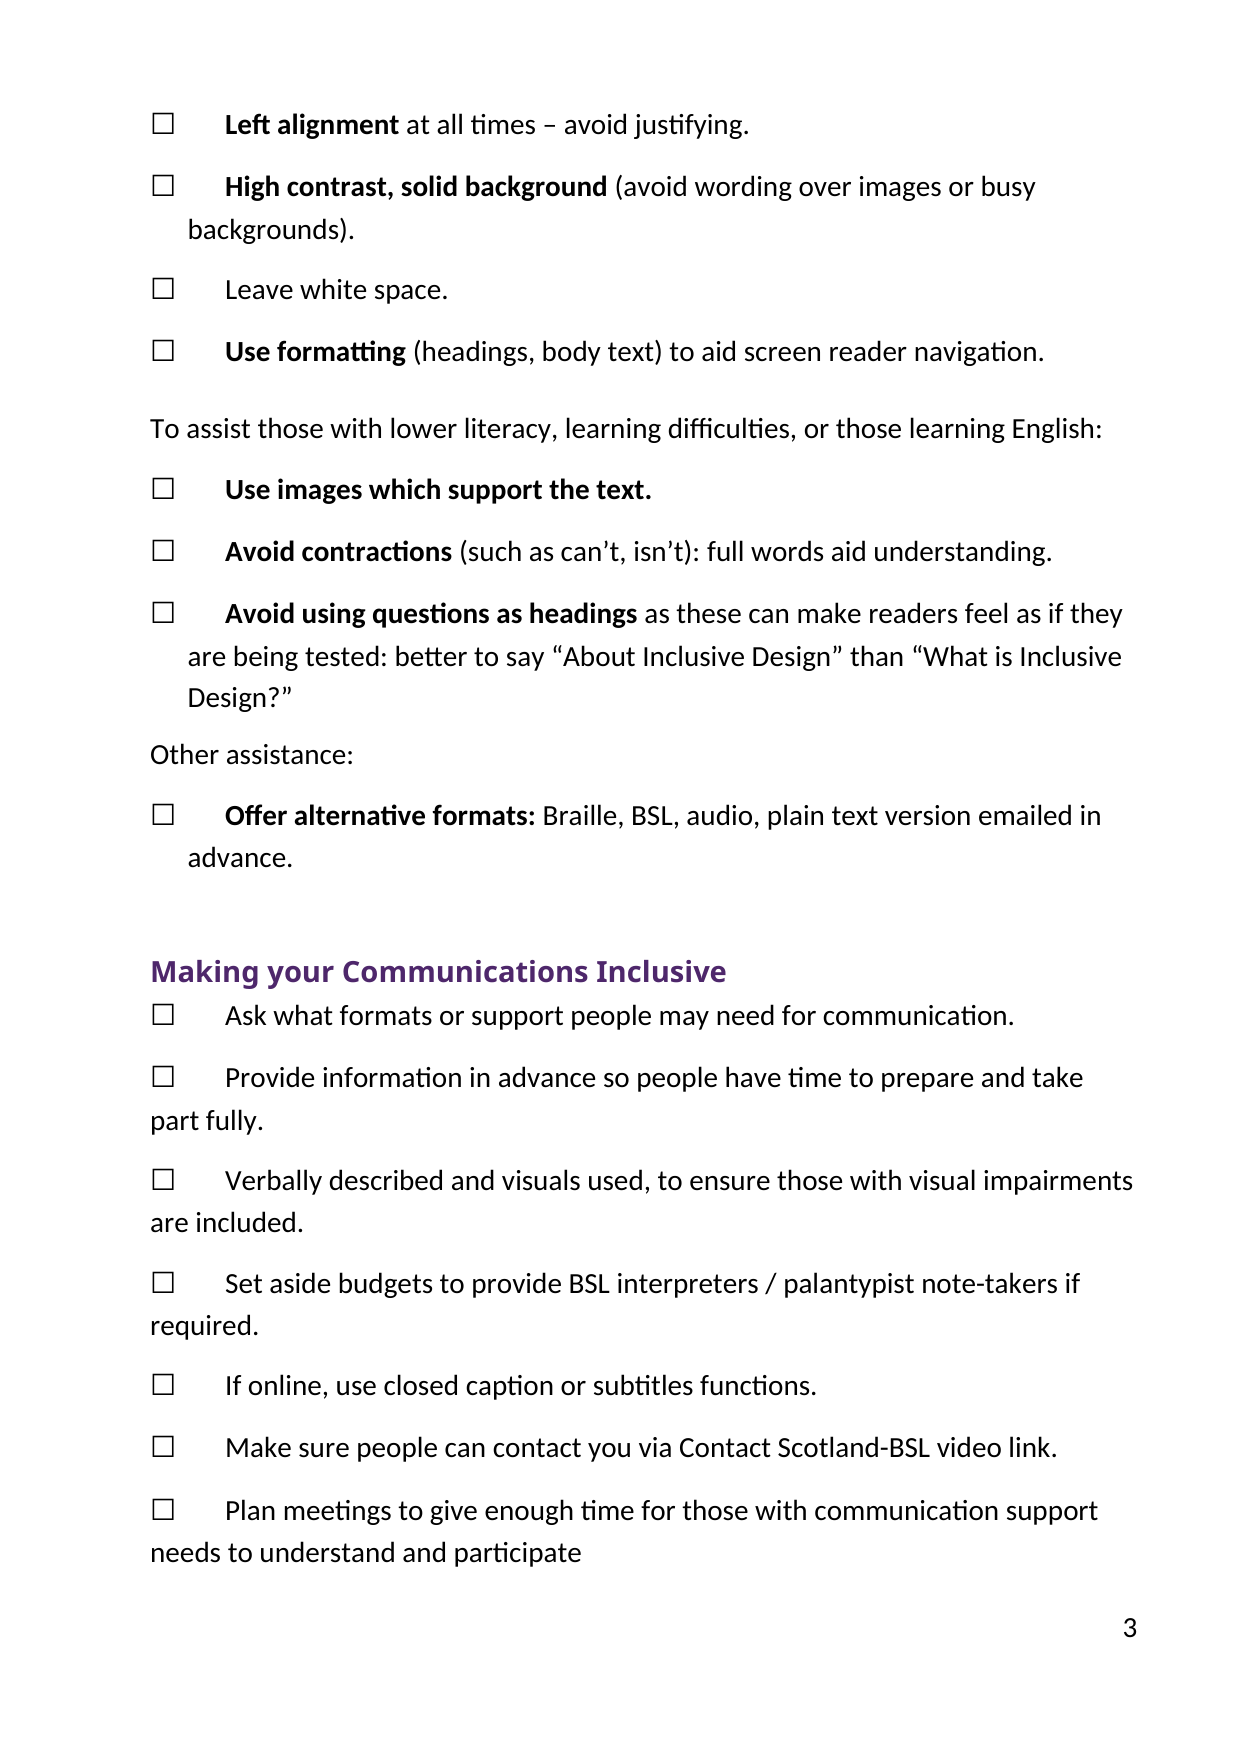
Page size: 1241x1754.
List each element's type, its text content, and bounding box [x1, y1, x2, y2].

text Set aside budgets to provide BSL interpreters / palantypist note-takers if required. [150, 1262, 1137, 1342]
text High contrast, solid background (avoid wording over images or busy backgrounds). [150, 166, 1137, 246]
text Avoid using questions as headings as these can make readers feel as if they are being tested: better to say “About Inclusive Design” than “What is Inclusive Design?” [150, 593, 1137, 714]
text Avoid contractions (such as can’t, isn’t): full words aid understanding. [150, 530, 1137, 570]
text Other assistance: [150, 736, 1137, 772]
text Plan meetings to give enough time for those with communication support needs to understand and participate [150, 1489, 1137, 1570]
text Left alignment at all times – avoid justifying. [150, 103, 1137, 143]
text Ask what formats or support people may need for communication. [150, 994, 1137, 1034]
text Leave white space. [150, 268, 1137, 308]
text Offer alternative formats: Braille, BSL, audio, plain text version emailed in advance. [150, 794, 1137, 874]
text Provide information in advance so people have time to prepare and take part fully. [150, 1057, 1137, 1137]
text Use formatting (headings, body text) to aid screen reader navigation. [150, 331, 1137, 370]
text Verbally described and visuals used, to ensure those with visual impairments are included. [150, 1159, 1137, 1240]
subtitle Making your Communications Inclusive [150, 952, 1137, 991]
text If online, use closed caption or subtitles functions. [150, 1364, 1137, 1404]
text Use images which support the text. [150, 468, 1137, 508]
text Make sure people can contact you via Contact Scotland-BSL video link. [150, 1427, 1137, 1466]
text To assist those with lower literacy, learning difficulties, or those learning English: [150, 411, 1137, 446]
